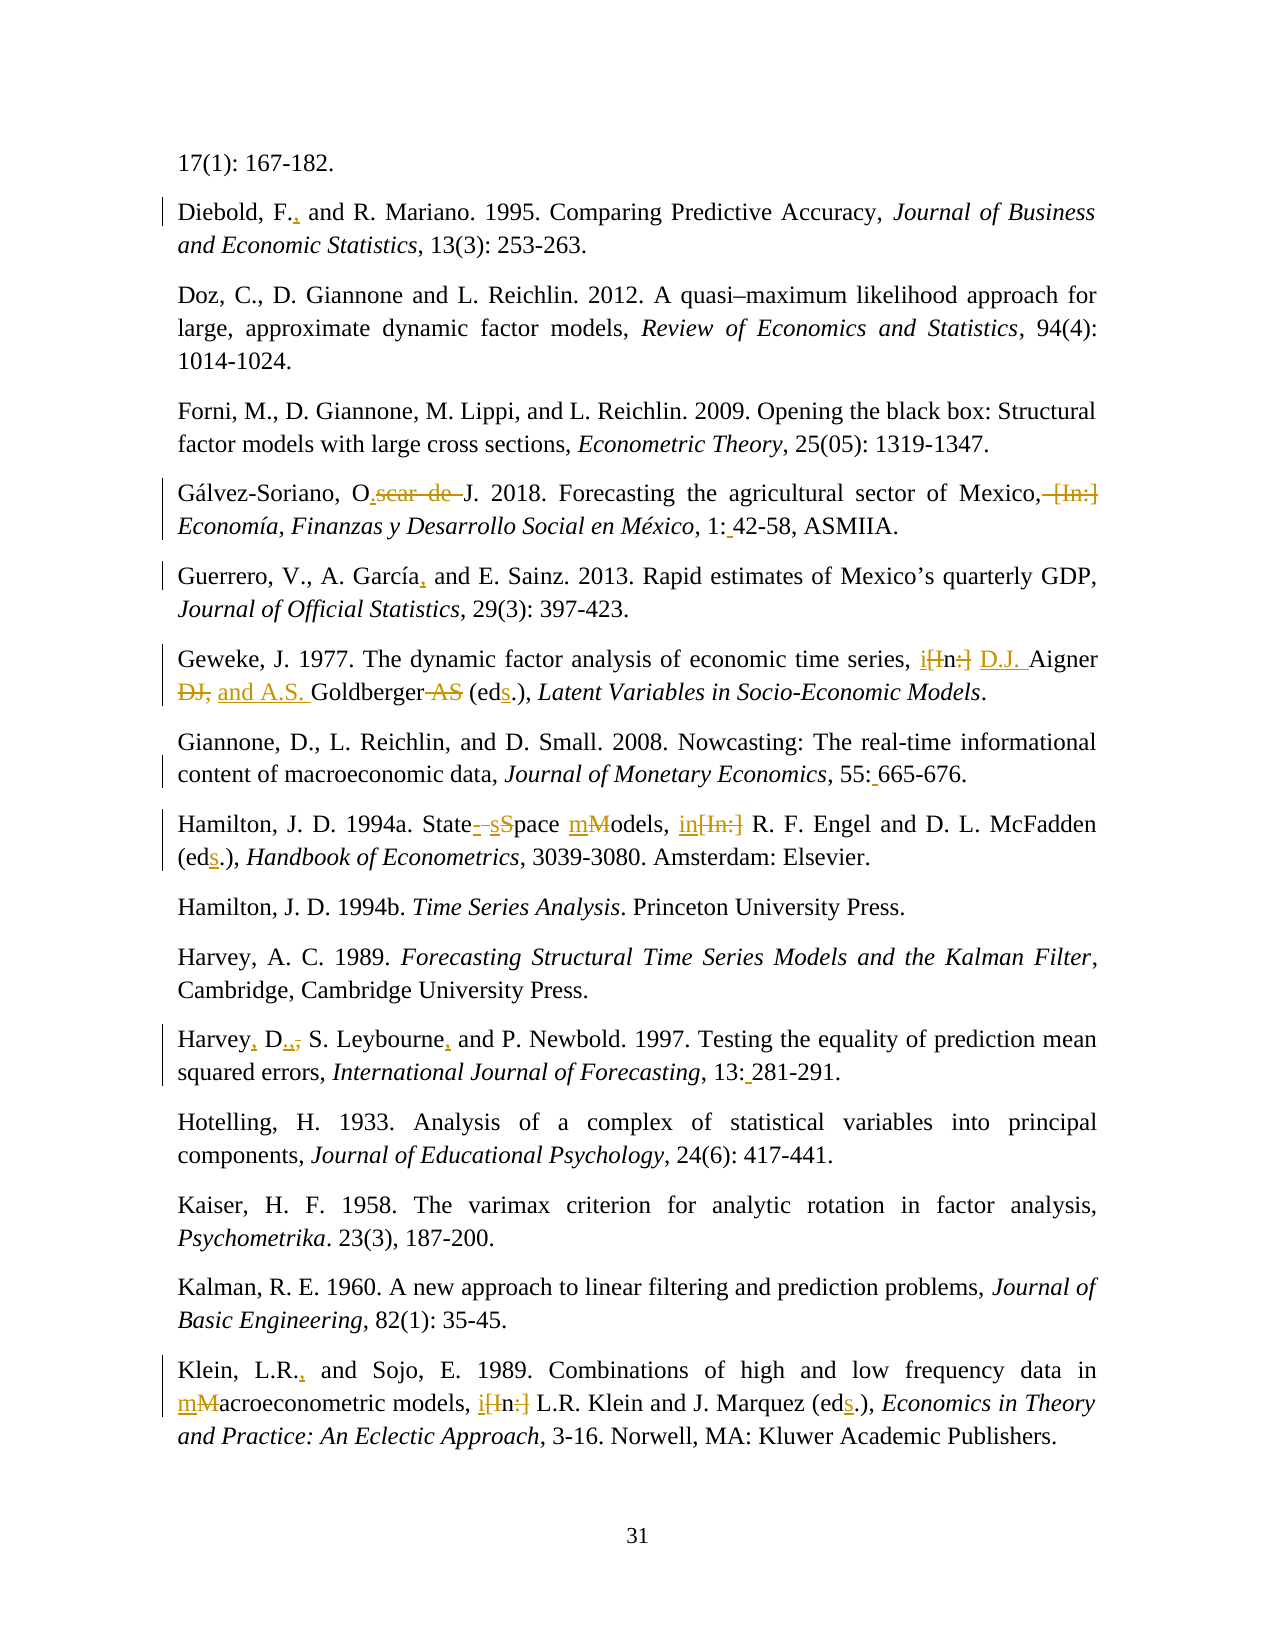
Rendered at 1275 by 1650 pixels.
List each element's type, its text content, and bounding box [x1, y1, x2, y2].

text Hamilton, J. D. 1994a. Statepace odels, R. F. Engel and D. L. McFadden (ed.), Handbook of Econometrics, 3039-3080. Amsterdam: Elsevier. [177, 809, 1098, 871]
text Diebold, F. and R. Mariano. 1995. Comparing Predictive Accuracy, Journal of Business and Economic Statistics, 13(3): 253-263. [177, 197, 1098, 259]
text Guerrero, V., A. García and E. Sainz. 2013. Rapid estimates of Mexico’s quarterly GDP, Journal of Official Statistics, 29(3): 397-423. [177, 561, 1098, 623]
text Hamilton, J. D. 1994b. Time Series Analysis. Princeton University Press. [177, 892, 1098, 921]
text Gálvez-Soriano, OJ. 2018. Forecasting the agricultural sector of Mexico, Economía, Finanzas y Desarrollo Social en México, 1:42-58, ASMIIA. [177, 478, 1098, 540]
text Giannone, D., L. Reichlin, and D. Small. 2008. Nowcasting: The real-time informational content of macroeconomic data, Journal of Monetary Economics, 55:665-676. [177, 727, 1098, 788]
text Hotelling, H. 1933. Analysis of a complex of statistical variables into principal components, Journal of Educational Psychology, 24(6): 417-441. [177, 1107, 1098, 1169]
text Harvey D S. Leybourne and P. Newbold. 1997. Testing the equality of prediction mean squared errors, International Journal of Forecasting, 13:281‐291. [177, 1024, 1098, 1086]
text Doz, C., D. Giannone and L. Reichlin. 2012. A quasi–maximum likelihood approach for large, approximate dynamic factor models, Review of Economics and Statistics, 94(4): 1014-1024. [177, 280, 1098, 375]
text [177, 148, 1098, 176]
text Harvey, A. C. 1989. Forecasting Structural Time Series Models and the Kalman Filter, Cambridge, Cambridge University Press. [177, 942, 1098, 1003]
text Kaiser, H. F. 1958. The varimax criterion for analytic rotation in factor analysis, Psychometrika. 23(3), 187-200. [177, 1190, 1098, 1252]
text Kalman, R. E. 1960. A new approach to linear filtering and prediction problems, Journal of Basic Engineering, 82(1): 35-45. [177, 1272, 1098, 1334]
text Geweke, J. 1977. The dynamic factor analysis of economic time series, n Aigner Goldberger (ed.), Latent Variables in Socio-Economic Models. [177, 644, 1098, 706]
text Forni, M., D. Giannone, M. Lippi, and L. Reichlin. 2009. Opening the black box: Structural factor models with large cross sections, Econometric Theory, 25(05): 1319-1347. [177, 396, 1098, 457]
text Klein, L.R. and Sojo, E. 1989. Combinations of high and low frequency data in acroeconometric models, n L.R. Klein and J. Marquez (ed.), Economics in Theory and Practice: An Eclectic Approach, 3-16. Norwell, MA: Kluwer Academic Publishers. [177, 1355, 1098, 1450]
